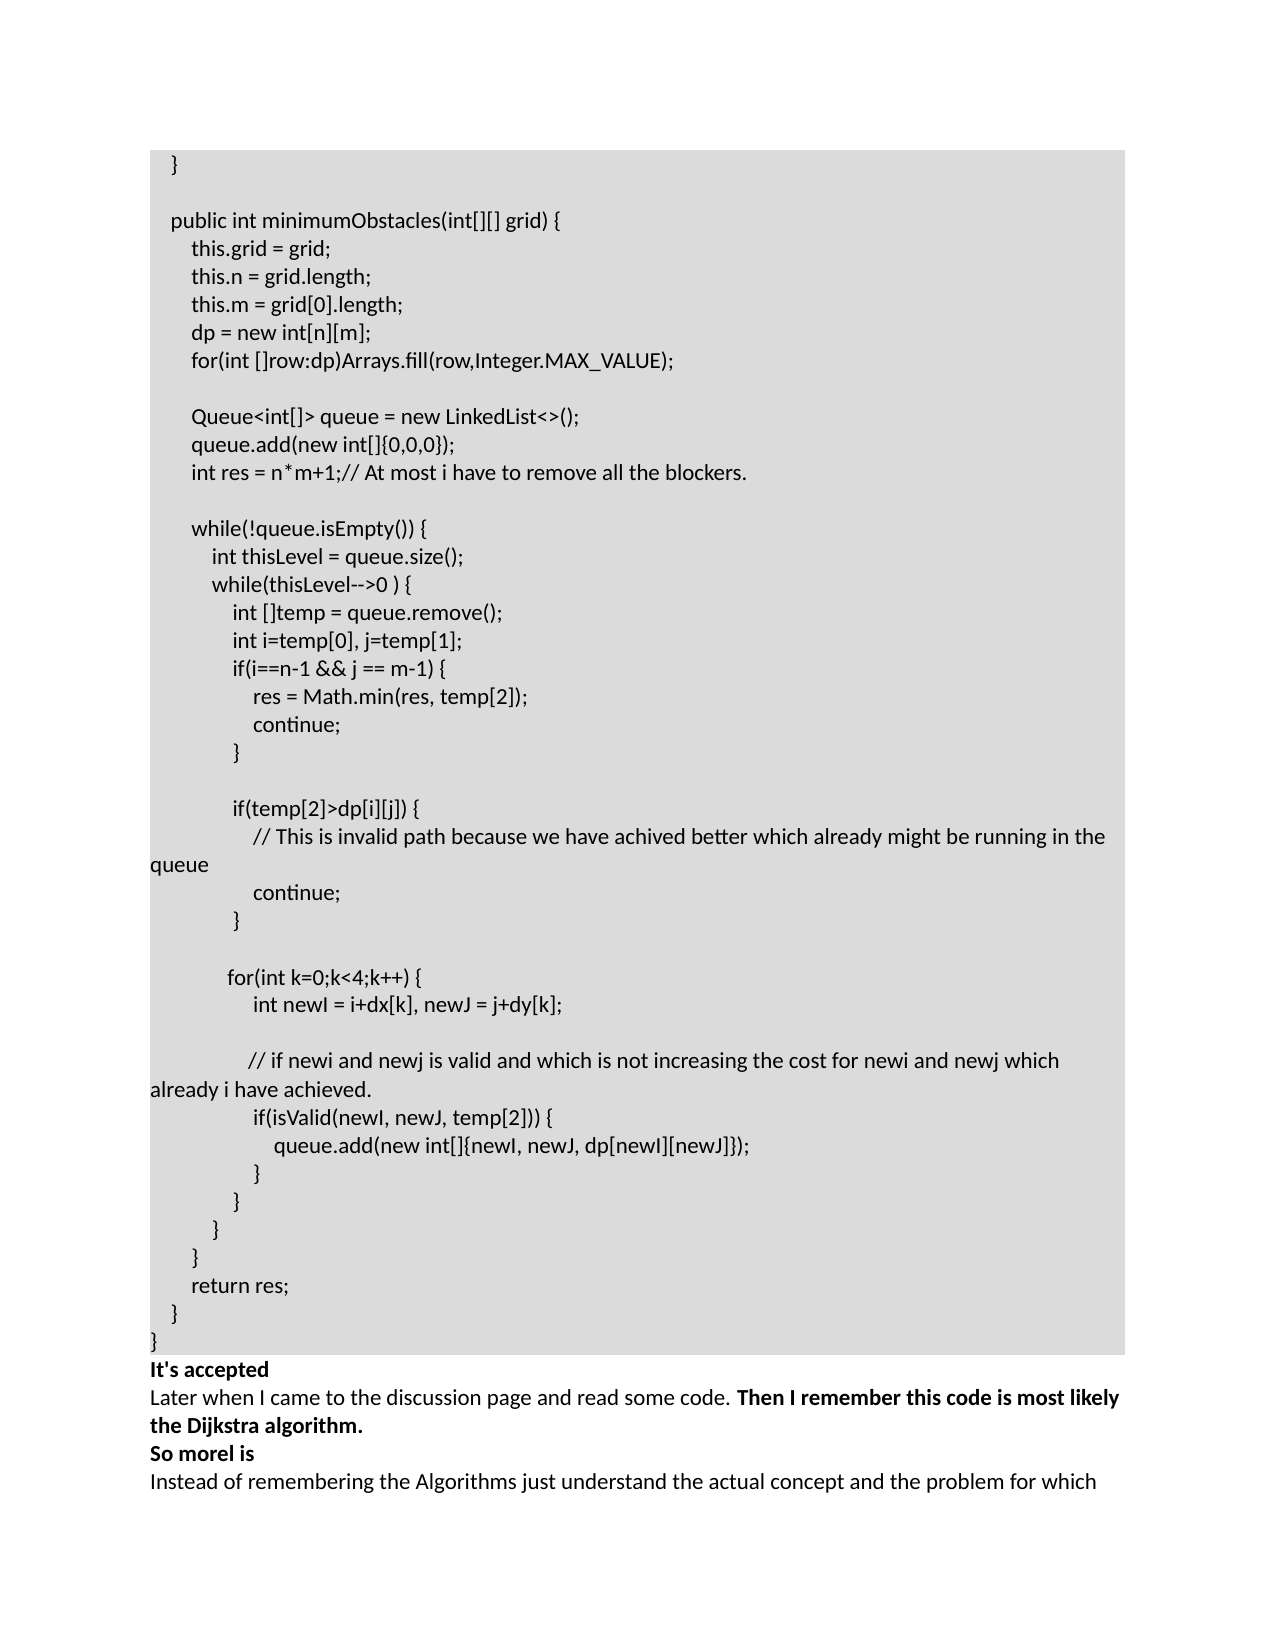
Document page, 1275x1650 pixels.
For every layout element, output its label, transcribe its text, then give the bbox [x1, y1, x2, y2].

text continue; [150, 710, 1125, 738]
text queue.add(new int[]{newI, newJ, dp[newI][newJ]}); [150, 1131, 1125, 1159]
text this.n = grid.length; [150, 262, 1125, 290]
text while(thisLevel-->0 ) { [150, 570, 1125, 598]
text // if newi and newj is valid and which is not increasing the cost for newi and newj which already i have achieved. [150, 1047, 1125, 1103]
text dp = new int[n][m]; [150, 318, 1125, 346]
text public int minimumObstacles(int[][] grid) { [150, 206, 1125, 234]
text for(int k=0;k<4;k++) { [150, 963, 1125, 991]
text } [150, 907, 1125, 934]
text queue.add(new int[]{0,0,0}); [150, 430, 1125, 458]
text Queue<int[]> queue = new LinkedList<>(); [150, 402, 1125, 430]
text for(int []row:dp)Arrays.fill(row,Integer.MAX_VALUE); [150, 346, 1125, 374]
text this.m = grid[0].length; [150, 290, 1125, 318]
text while(!queue.isEmpty()) { [150, 514, 1125, 542]
text res = Math.min(res, temp[2]); [150, 682, 1125, 710]
text } [150, 1327, 1125, 1355]
text Later when I came to the discussion page and read some code. Then I remember this code is most likely the Dijkstra algorithm. [150, 1383, 1125, 1439]
text if(temp[2]>dp[i][j]) { [150, 794, 1125, 822]
text It's accepted [150, 1355, 1125, 1383]
text int i=temp[0], j=temp[1]; [150, 626, 1125, 654]
text this.grid = grid; [150, 234, 1125, 262]
text } [150, 1187, 1125, 1215]
text continue; [150, 878, 1125, 907]
text So morel is [150, 1439, 1125, 1467]
text int []temp = queue.remove(); [150, 598, 1125, 626]
text int newI = i+dx[k], newJ = j+dy[k]; [150, 991, 1125, 1019]
text // This is invalid path because we have achived better which already might be running in the queue [150, 822, 1125, 878]
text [150, 1467, 1125, 1495]
text if(i==n-1 && j == m-1) { [150, 654, 1125, 682]
text } [150, 1159, 1125, 1187]
text } [150, 1299, 1125, 1327]
text int res = n*m+1;// At most i have to remove all the blockers. [150, 458, 1125, 486]
text } [150, 1215, 1125, 1243]
text } [150, 1243, 1125, 1271]
text return res; [150, 1271, 1125, 1299]
text if(isValid(newI, newJ, temp[2])) { [150, 1103, 1125, 1131]
text int thisLevel = queue.size(); [150, 542, 1125, 570]
text } [150, 150, 1125, 178]
text } [150, 738, 1125, 766]
